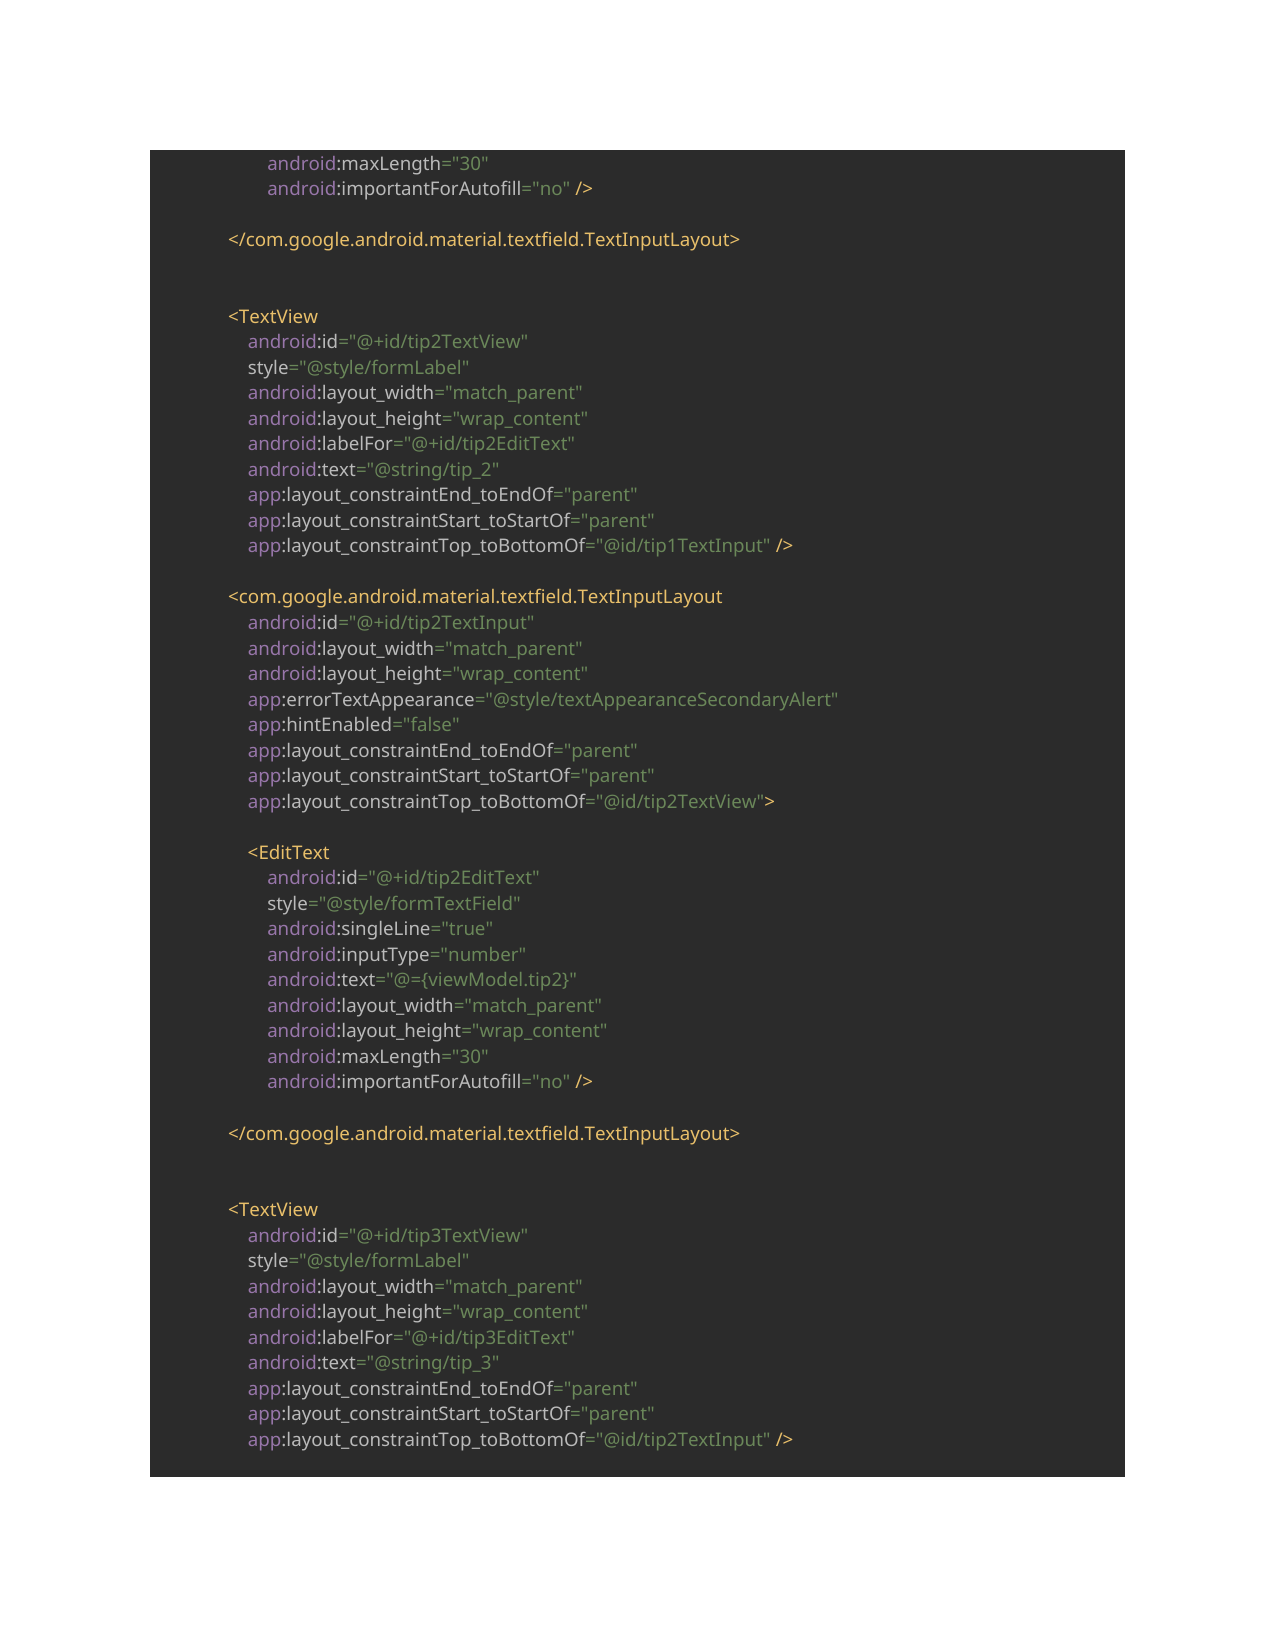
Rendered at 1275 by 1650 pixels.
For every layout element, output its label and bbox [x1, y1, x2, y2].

text [150, 150, 1125, 1477]
